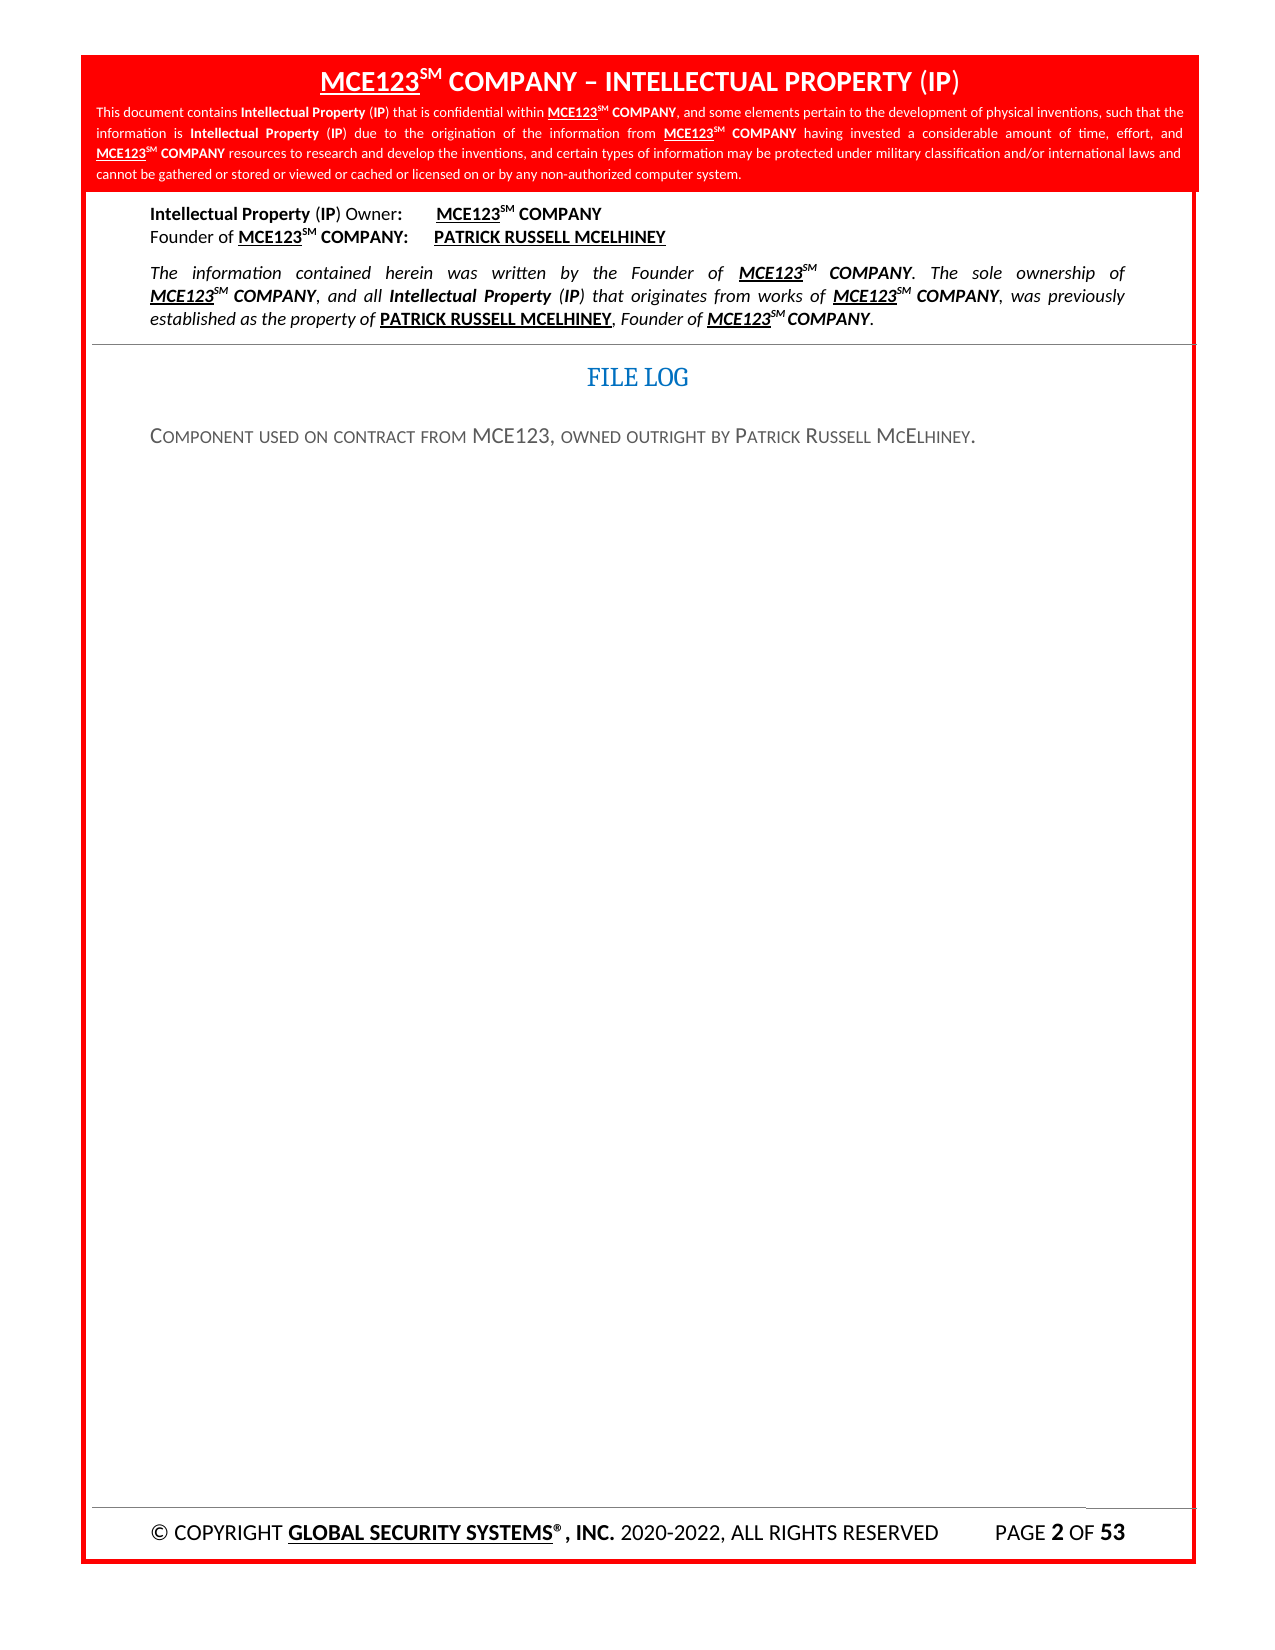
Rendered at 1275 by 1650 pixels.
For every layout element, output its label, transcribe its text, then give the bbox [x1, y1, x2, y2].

subtitle FILE LOG [150, 362, 1125, 393]
text Component used on contract from MCE123, owned outright by Patrick Russell McElhiney. [150, 421, 1125, 449]
